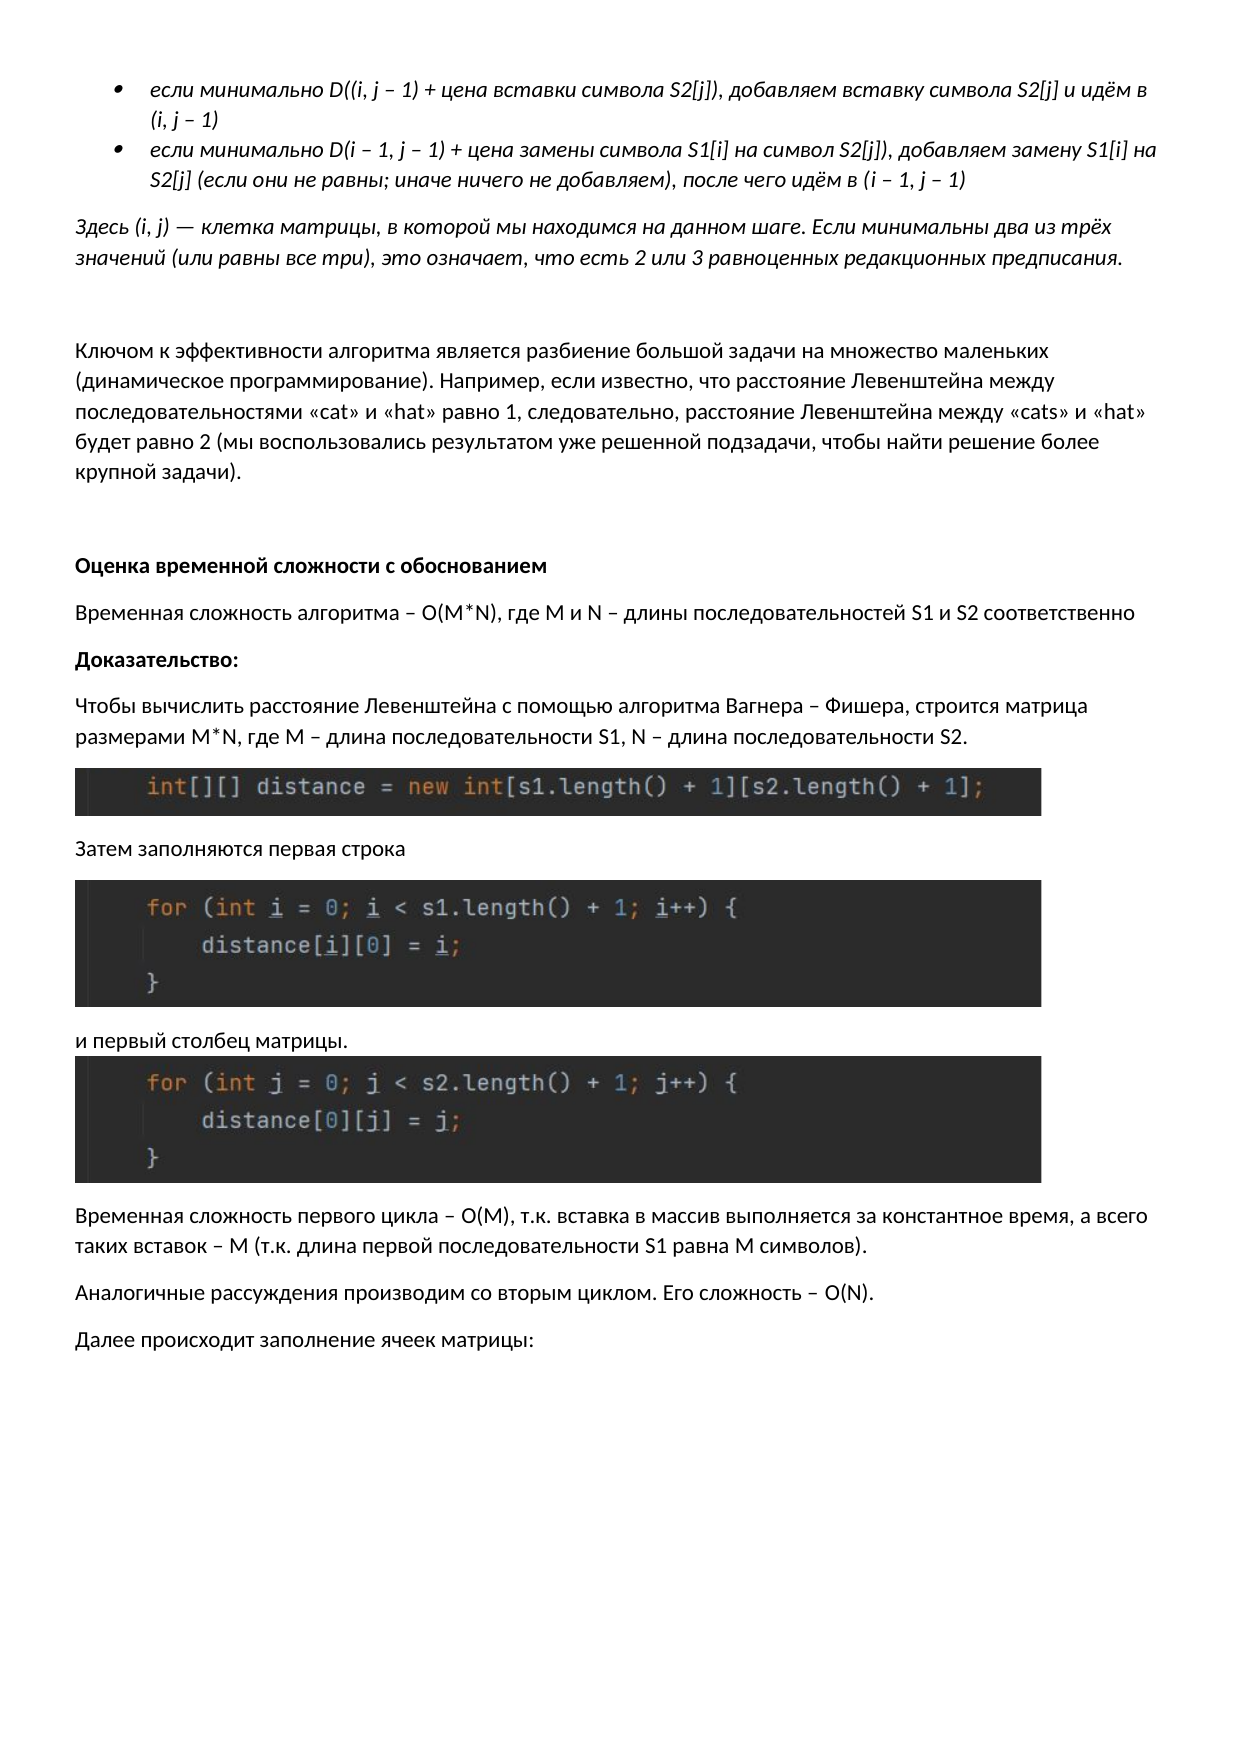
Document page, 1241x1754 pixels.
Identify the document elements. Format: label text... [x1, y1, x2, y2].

text Аналогичные рассуждения производим со вторым циклом. Его сложность – O(N). [75, 1278, 1165, 1306]
text Оценка временной сложности с обоснованием [75, 551, 1165, 579]
list если минимально D(i – 1, j – 1) + цена замены символа S1[i] на символ S2[j]), добавляем замену S1[i] на S2[j] (если они не равны; иначе ничего не добавляем), после чего идём в (i – 1, j – 1) [112, 135, 1165, 194]
text Временная сложность алгоритма – O(M*N), где M и N – длины последовательностей S1 и S2 соответственно [75, 598, 1165, 626]
list если минимально D((i, j – 1) + цена вставки символа S2[j]), добавляем вставку символа S2[j] и идём в (i, j – 1) [112, 75, 1165, 133]
text Временная сложность первого цикла – O(M), т.к. вставка в массив выполняется за константное время, а всего таких вставок – M (т.к. длина первой последовательности S1 равна M символов). [75, 1201, 1165, 1259]
text Далее происходит заполнение ячеек матрицы: [75, 1325, 1165, 1353]
picture [75, 880, 1042, 1007]
picture [75, 768, 1042, 816]
text Здесь (i, j) — клетка матрицы, в которой мы находимся на данном шаге. Если минимальны два из трёх значений (или равны все три), это означает, что есть 2 или 3 равноценных редакционных предписания. [75, 212, 1165, 271]
text Затем заполняются первая строка [75, 834, 1165, 862]
picture [75, 1056, 1042, 1183]
text Ключом к эффективности алгоритма является разбиение большой задачи на множество маленьких (динамическое программирование). Например, если известно, что расстояние Левенштейна между последовательностями «cat» и «hat» равно 1, следовательно, расстояние Левенштейна между «cats» и «hat» будет равно 2 (мы воспользовались результатом уже решенной подзадачи, чтобы найти решение более крупной задачи). [75, 336, 1165, 485]
text Чтобы вычислить расстояние Левенштейна с помощью алгоритма Вагнера – Фишера, строится матрица размерами M*N, где M – длина последовательности S1, N – длина последовательности S2. [75, 692, 1165, 750]
text Доказательство: [75, 645, 1165, 673]
